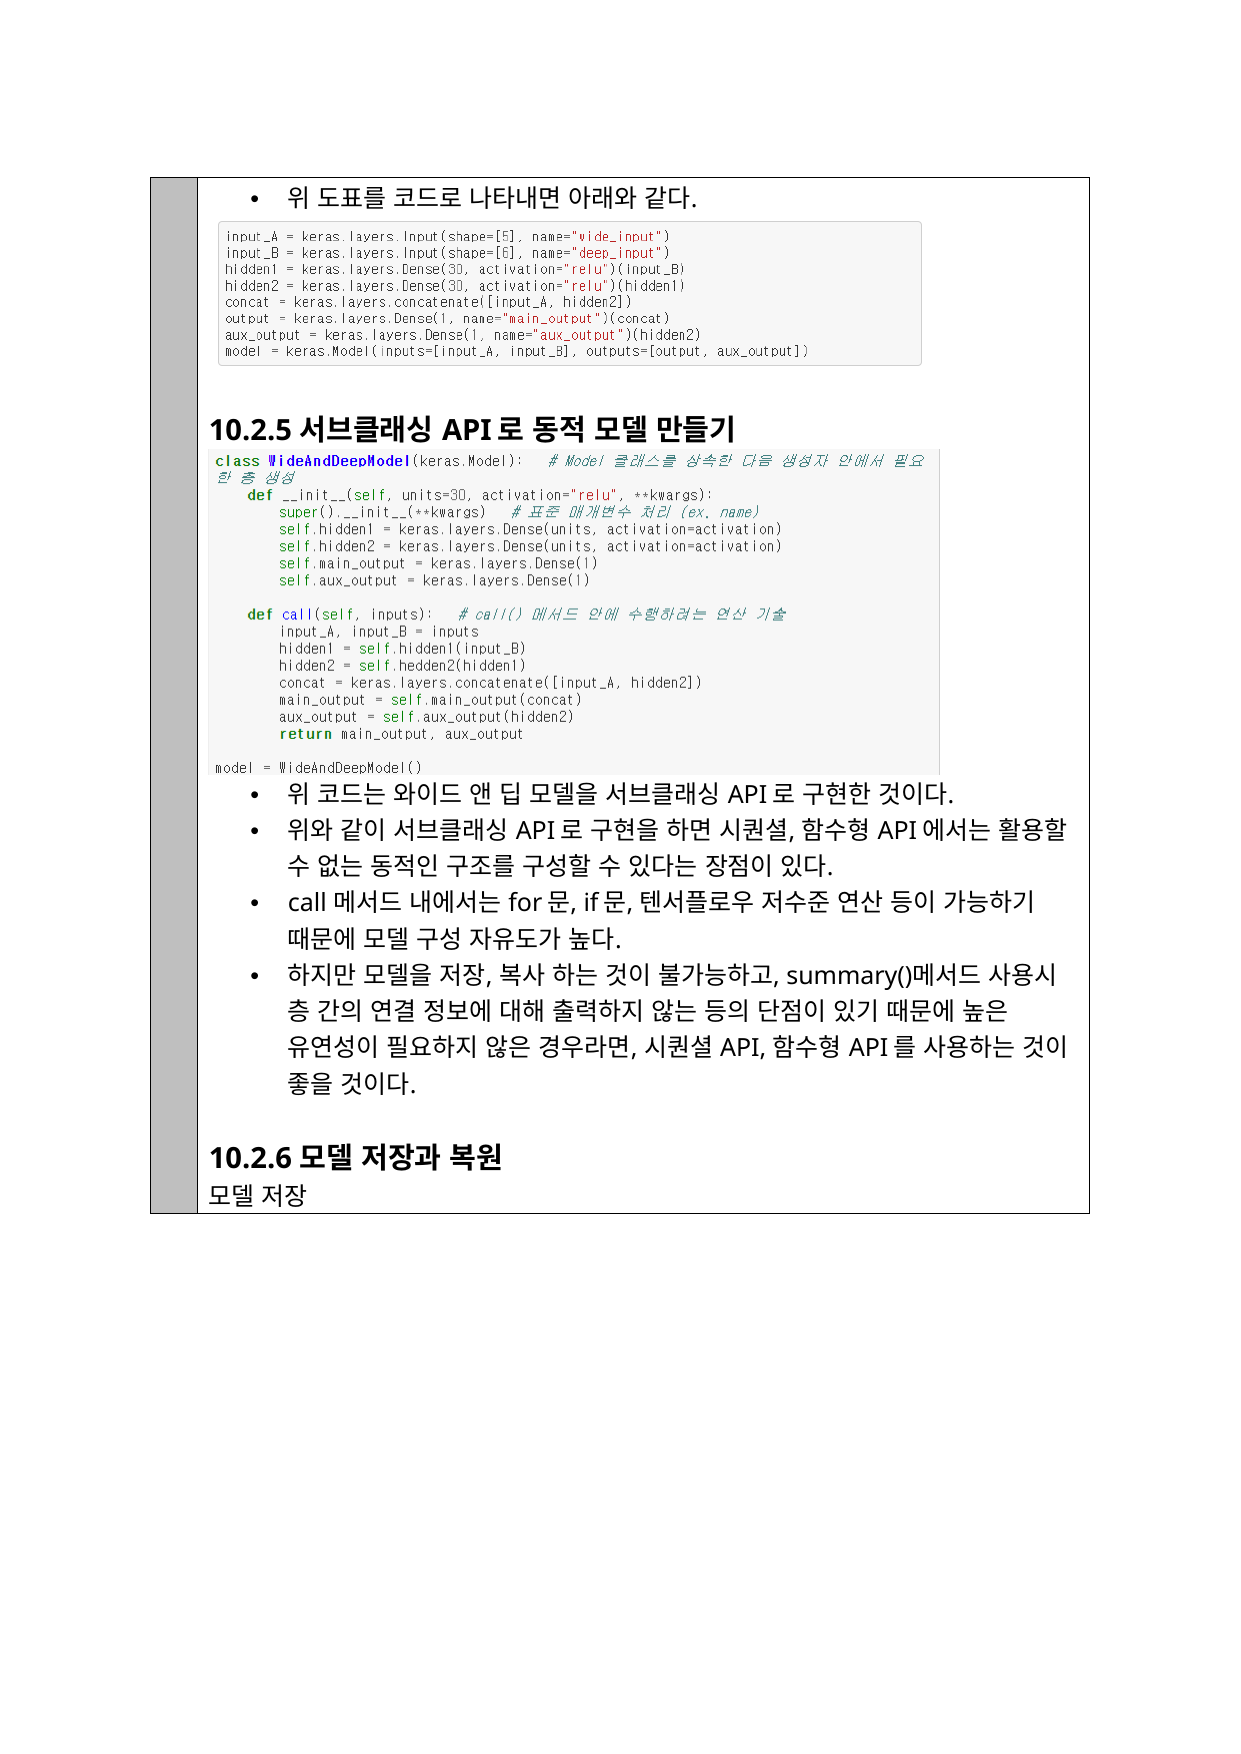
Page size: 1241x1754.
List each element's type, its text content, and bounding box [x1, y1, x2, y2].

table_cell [198, 178, 1089, 1213]
picture [208, 449, 942, 775]
picture [208, 214, 931, 373]
table_cell 과제할당 [151, 178, 197, 1213]
